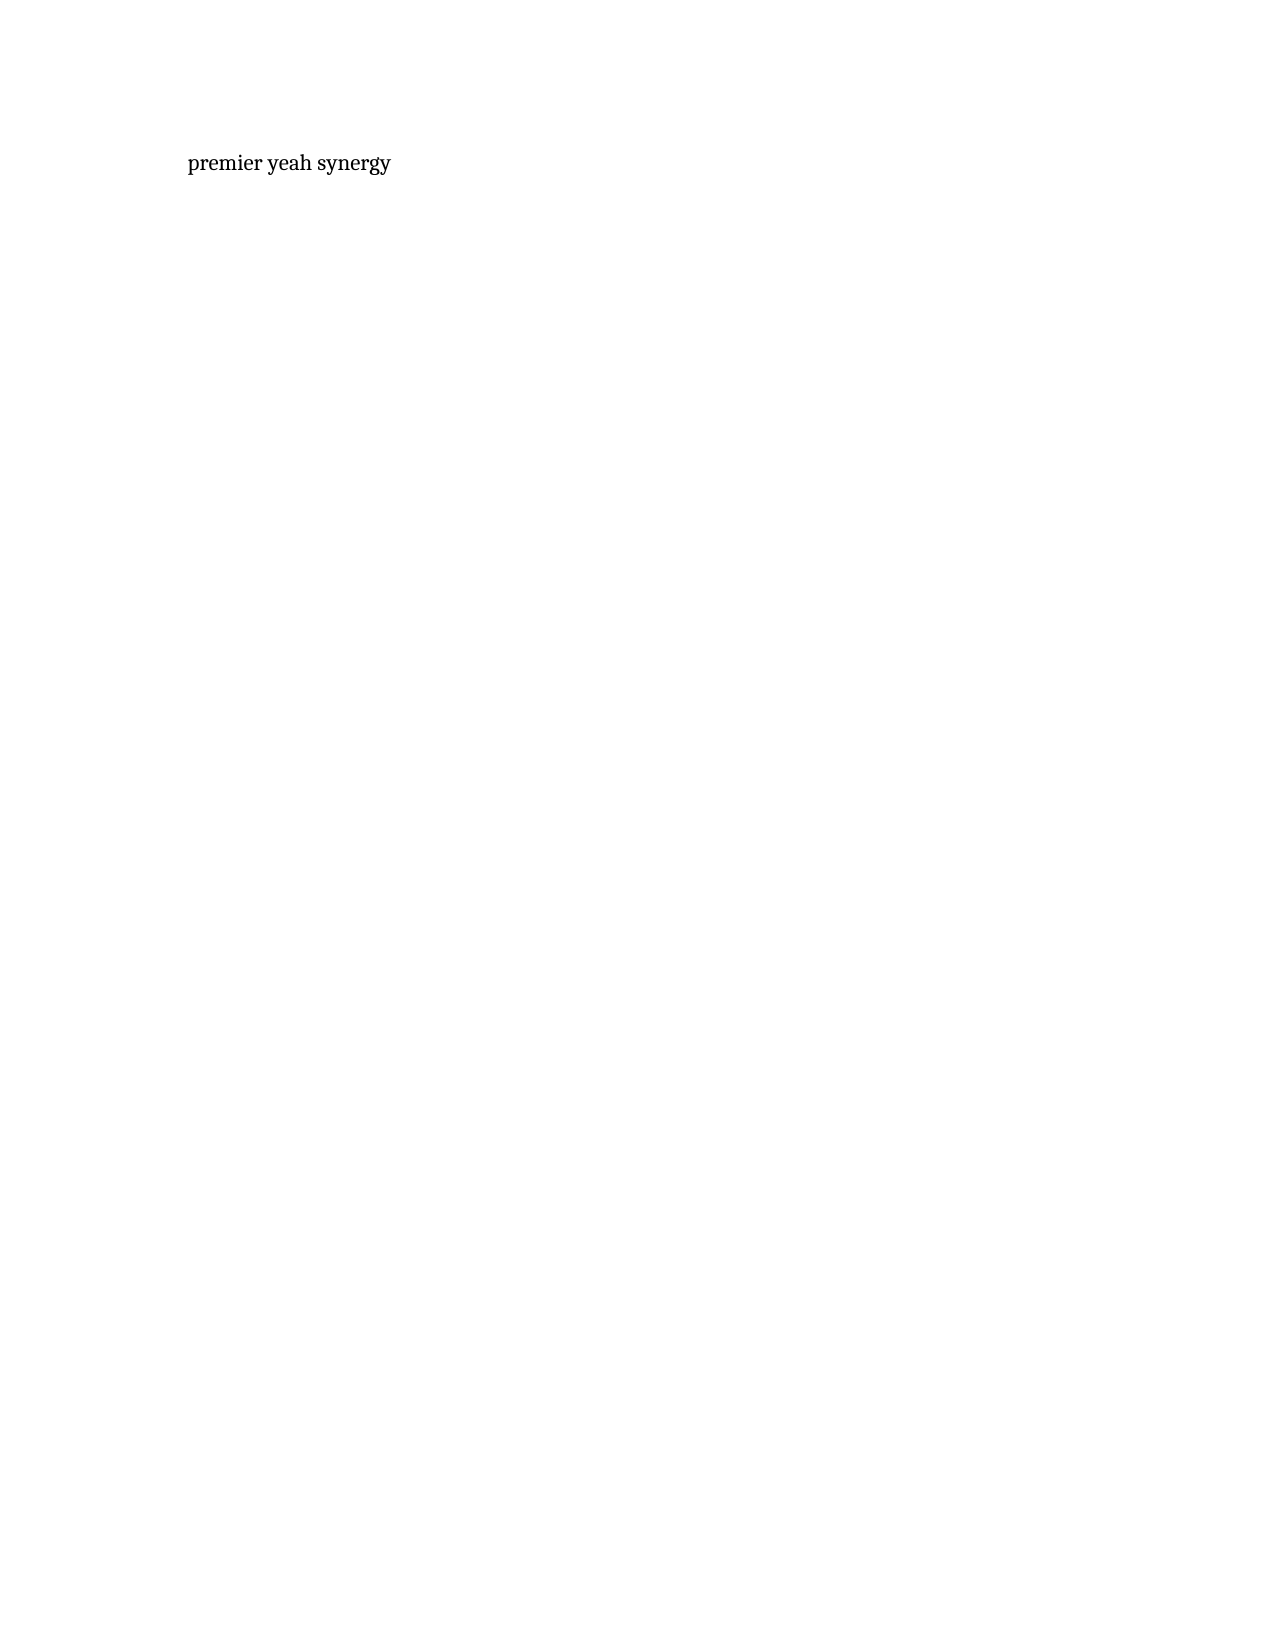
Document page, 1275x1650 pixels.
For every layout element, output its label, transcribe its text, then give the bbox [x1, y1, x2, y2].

text premier yeah synergy [187, 150, 1087, 176]
